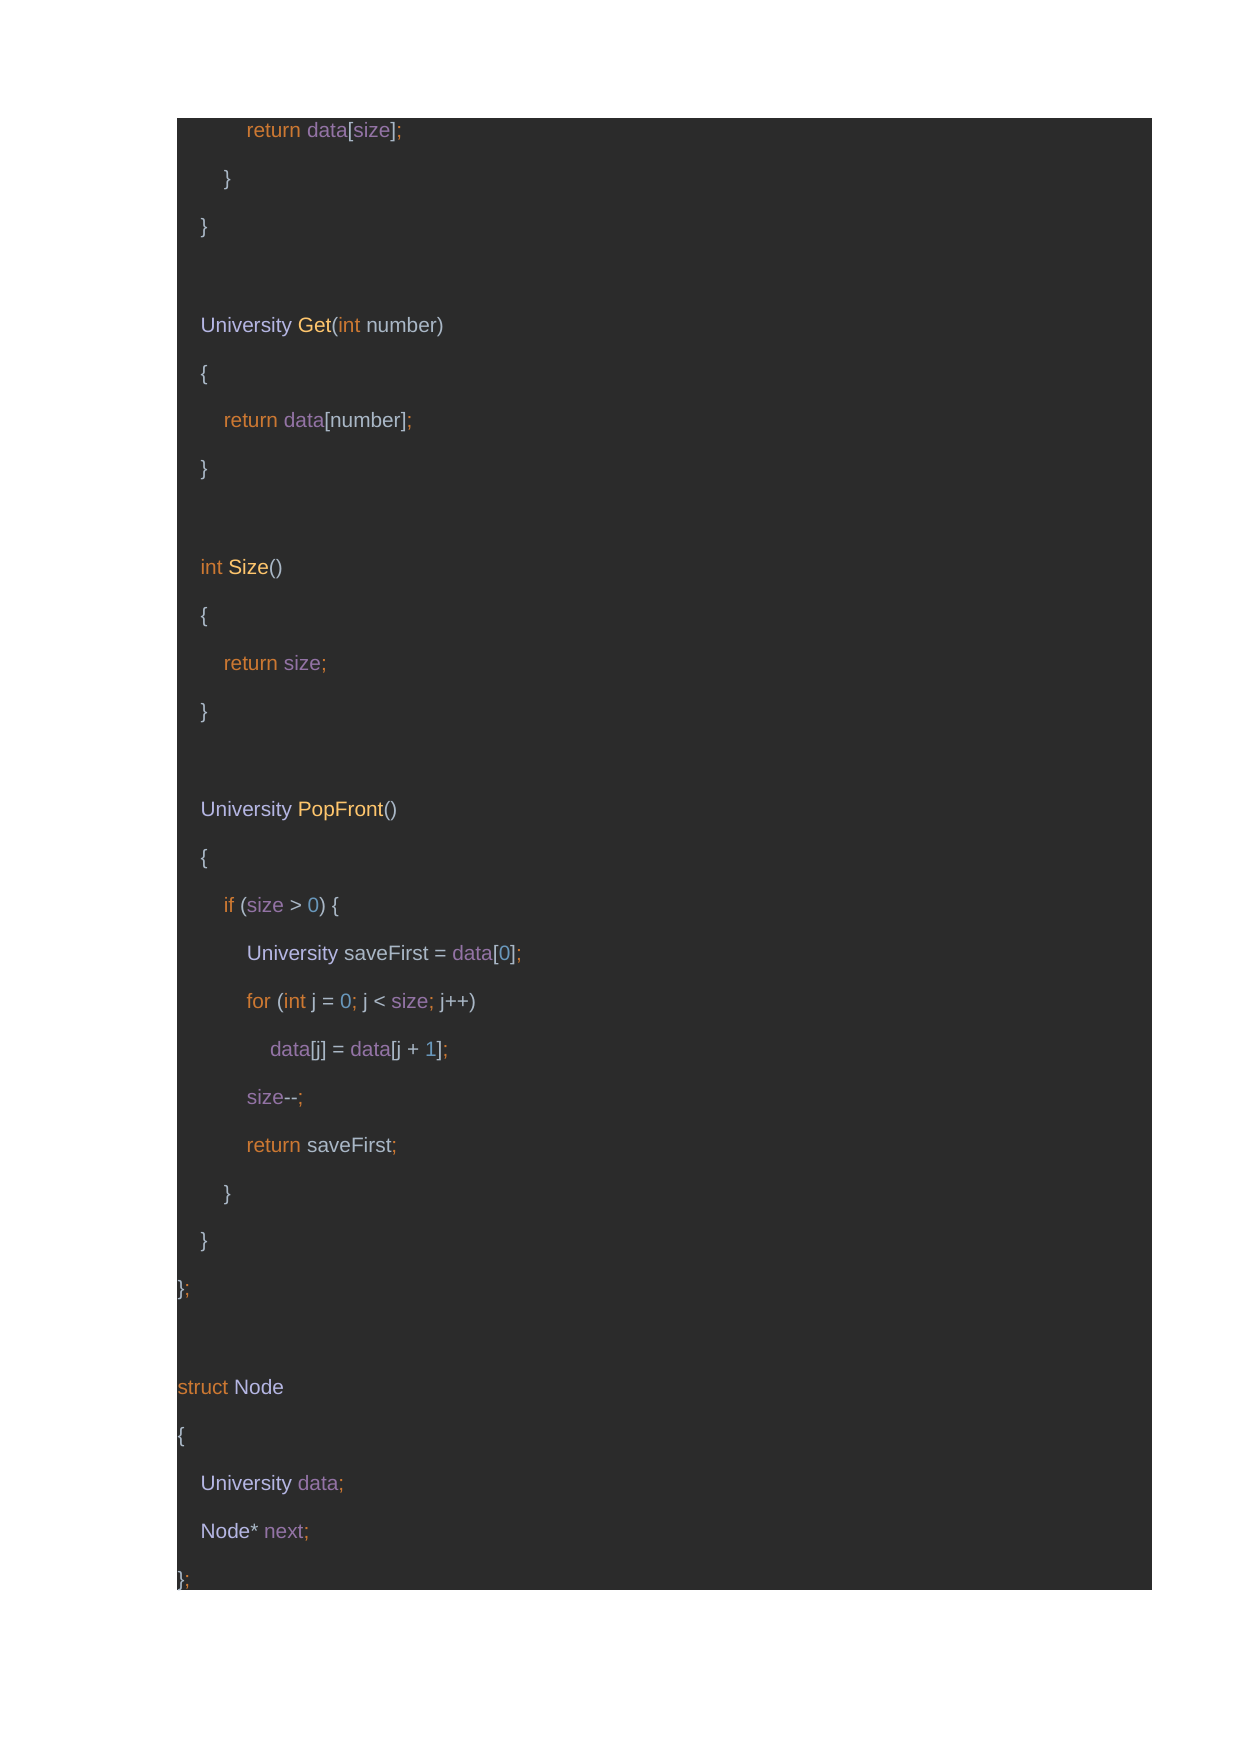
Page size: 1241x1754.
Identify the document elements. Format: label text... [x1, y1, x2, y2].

text if (size > 0) { [177, 893, 1152, 917]
text return data[number]; [177, 408, 1152, 432]
text return size; [177, 651, 1152, 674]
text for (int j = 0; j < size; j++) [177, 989, 1152, 1013]
text return saveFirst; [177, 1132, 1152, 1156]
text }; [177, 1276, 1152, 1300]
text size--; [177, 1084, 1152, 1108]
text { [177, 360, 1152, 384]
text Node* next; [177, 1518, 1152, 1542]
text } [177, 214, 1152, 238]
text University PopFront() [177, 797, 1152, 821]
text { [177, 603, 1152, 627]
text { [177, 1423, 1152, 1447]
text } [177, 456, 1152, 480]
text struct Node [177, 1375, 1152, 1399]
text } [177, 1228, 1152, 1252]
text } [177, 166, 1152, 190]
text University Get(int number) [177, 312, 1152, 336]
text int Size() [177, 555, 1152, 579]
text return data[size]; [177, 118, 1152, 142]
text data[j] = data[j + 1]; [177, 1037, 1152, 1061]
text University saveFirst = data[0]; [177, 941, 1152, 965]
text { [177, 845, 1152, 869]
text } [177, 698, 1152, 722]
text University data; [177, 1471, 1152, 1494]
text }; [177, 1566, 1152, 1590]
text } [177, 1180, 1152, 1204]
